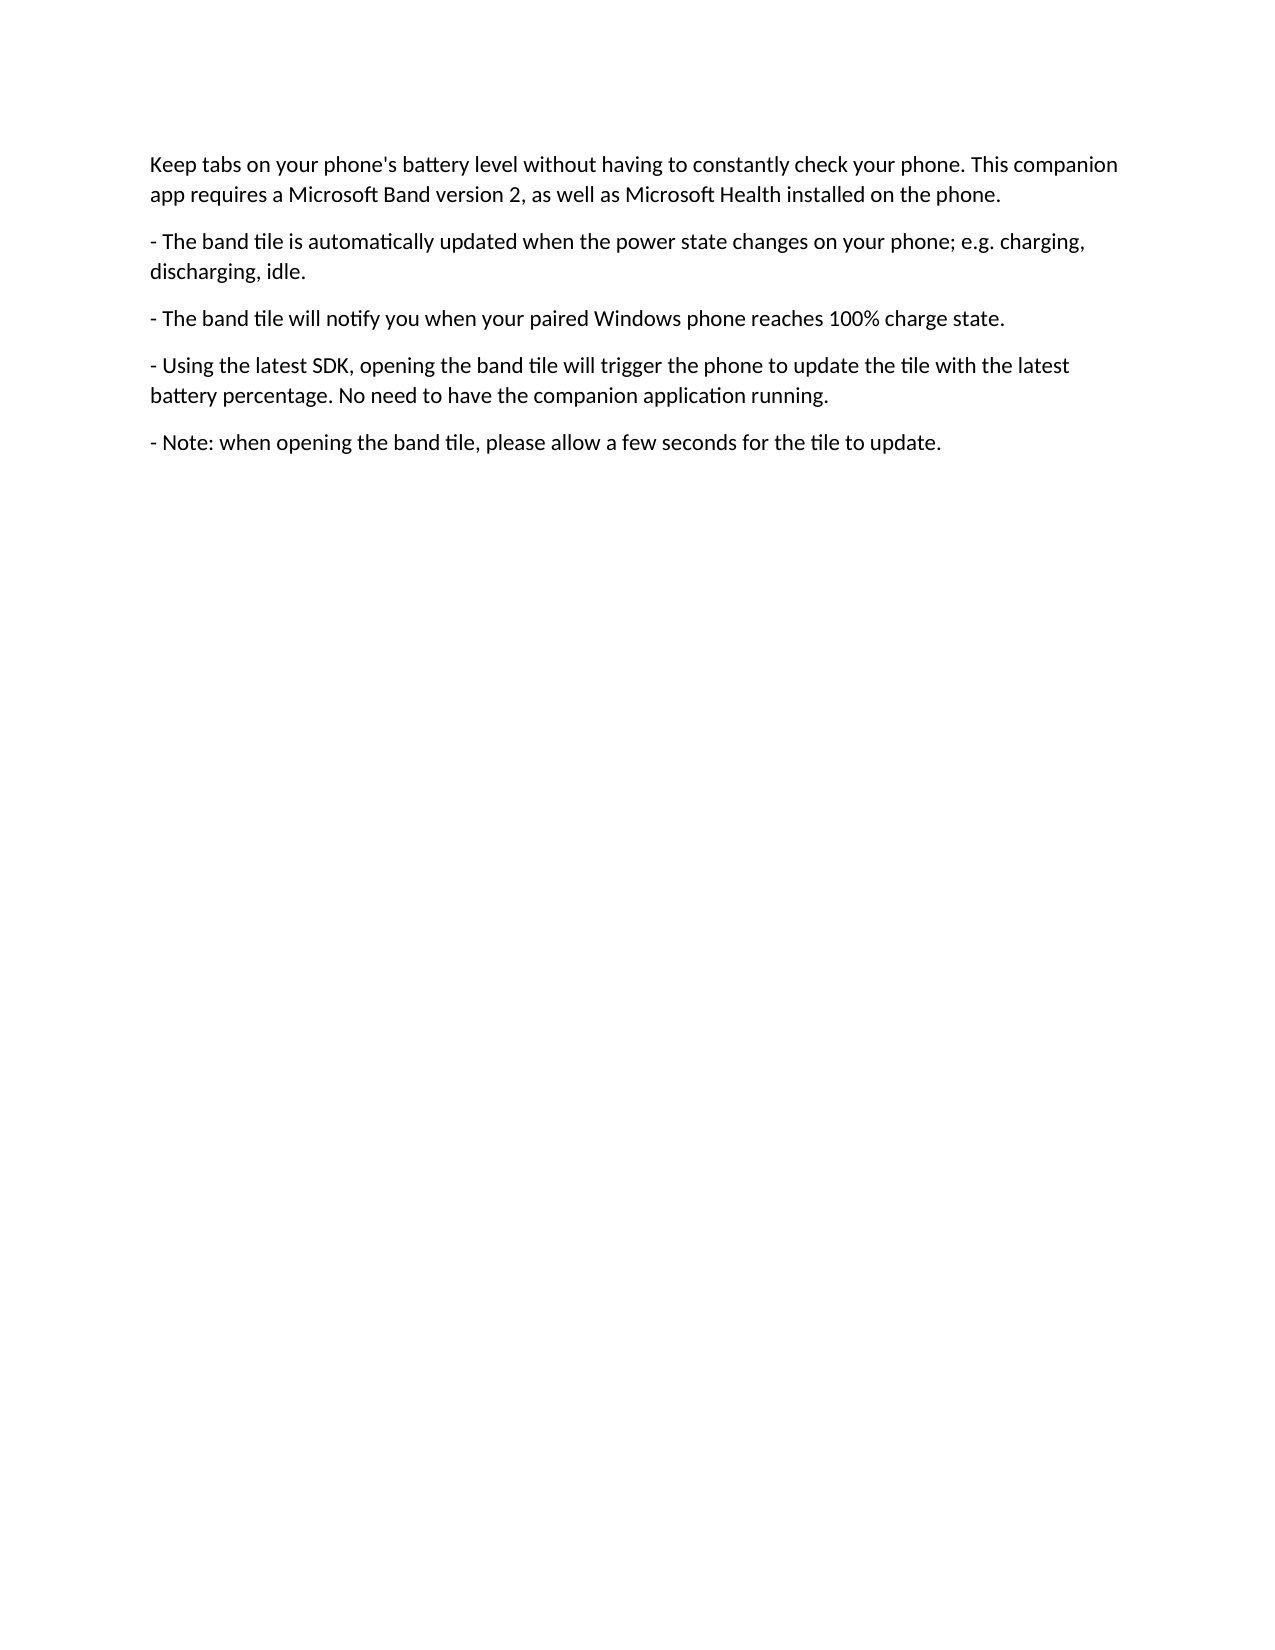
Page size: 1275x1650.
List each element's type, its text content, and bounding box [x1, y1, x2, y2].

text - The band tile will notify you when your paired Windows phone reaches 100% charge state. [150, 304, 1125, 332]
text - The band tile is automatically updated when the power state changes on your phone; e.g. charging, discharging, idle. [150, 227, 1125, 285]
text - Note: when opening the band tile, please allow a few seconds for the tile to update. [150, 428, 1125, 456]
text Keep tabs on your phone's battery level without having to constantly check your phone. This companion app requires a Microsoft Band version 2, as well as Microsoft Health installed on the phone. [150, 150, 1125, 208]
text - Using the latest SDK, opening the band tile will trigger the phone to update the tile with the latest battery percentage. No need to have the companion application running. [150, 351, 1125, 409]
